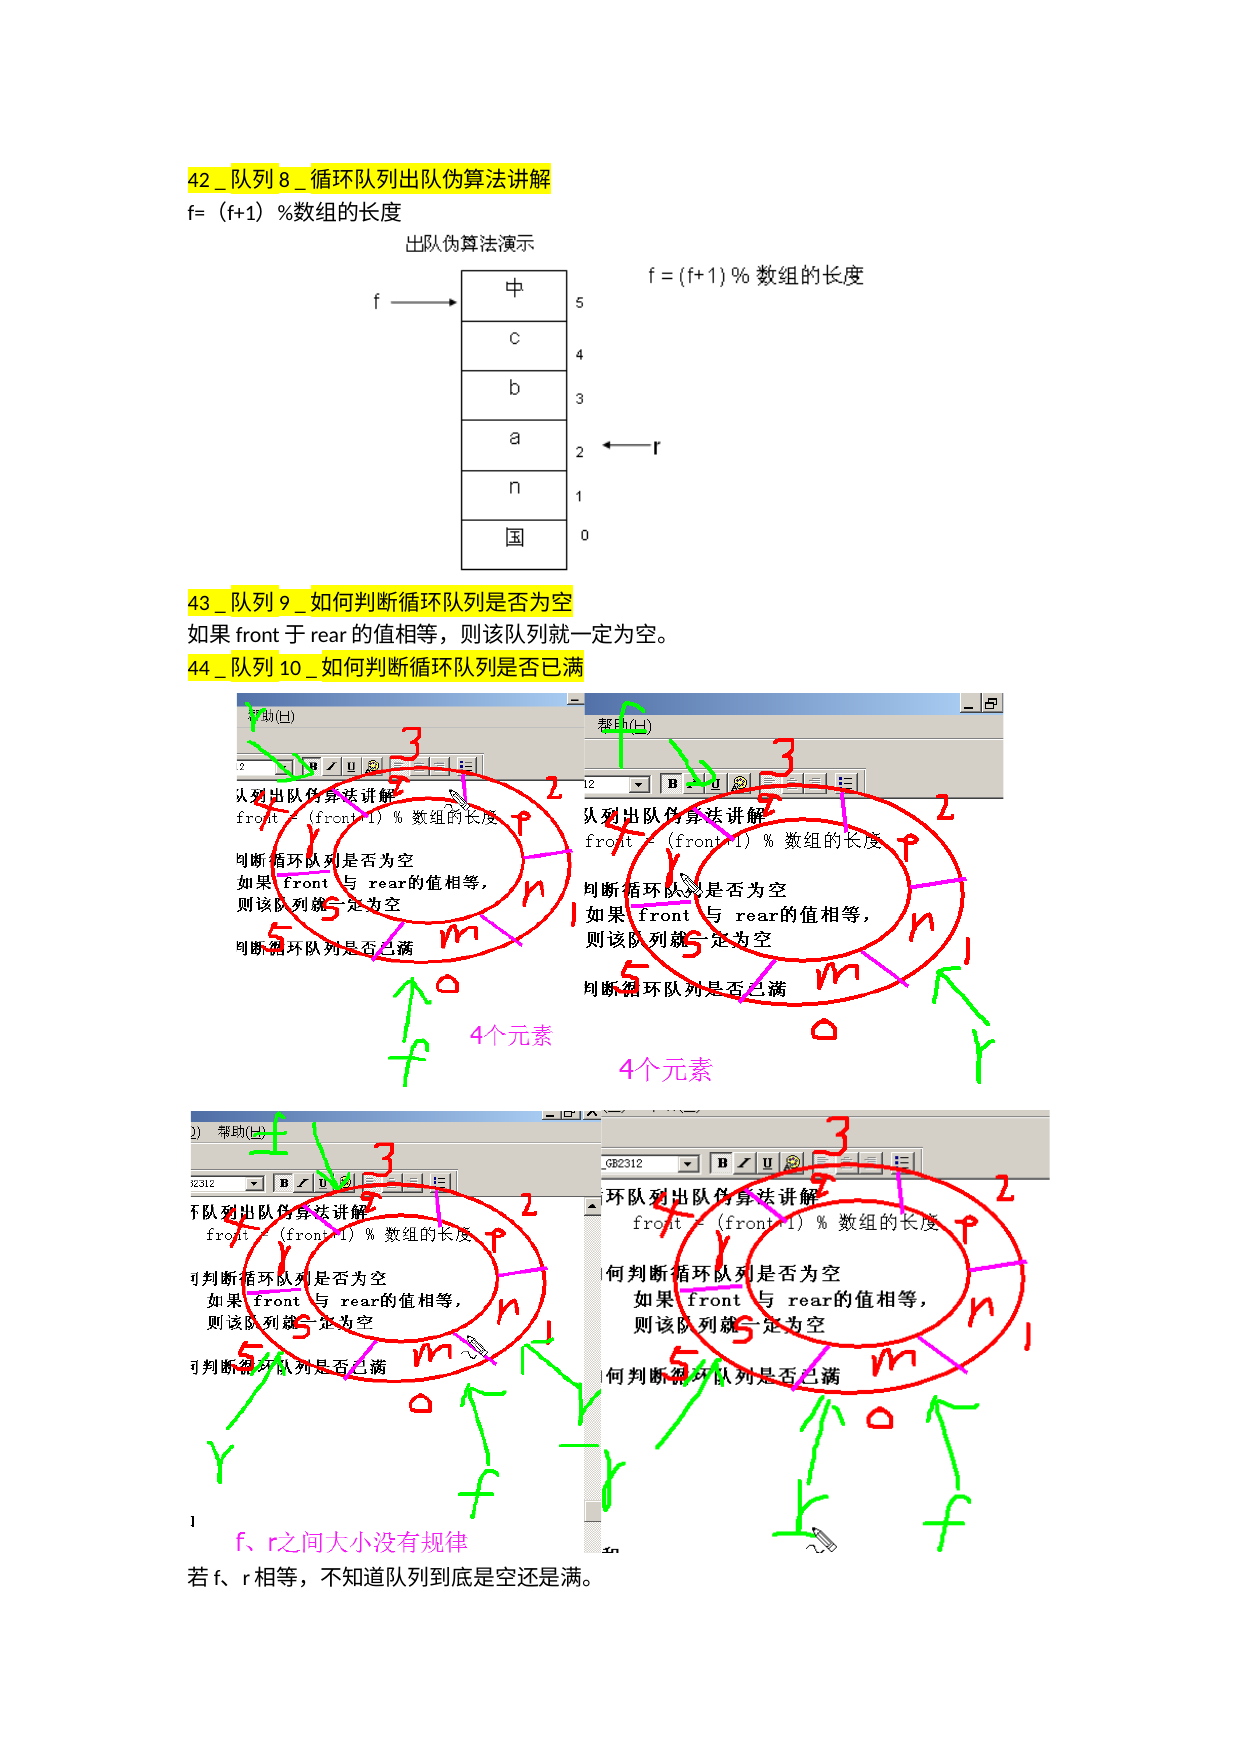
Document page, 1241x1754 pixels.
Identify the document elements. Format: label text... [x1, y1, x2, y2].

picture [236, 693, 1004, 1094]
text 42 _ 队列8 _ 循环队列出队伪算法讲解 [187, 162, 1053, 194]
text f=（f+1）%数组的长度 [187, 194, 1053, 227]
text 43 _ 队列9 _ 如何判断循环队列是否为空 [187, 584, 1053, 617]
picture [369, 227, 871, 582]
picture [190, 1110, 1050, 1553]
text 44 _ 队列10 _ 如何判断循环队列是否已满 [187, 649, 1053, 682]
text 如果front于rear的值相等，则该队列就一定为空。 [187, 617, 1053, 649]
text 若f、r相等，不知道队列到底是空还是满。 [187, 1559, 1053, 1592]
